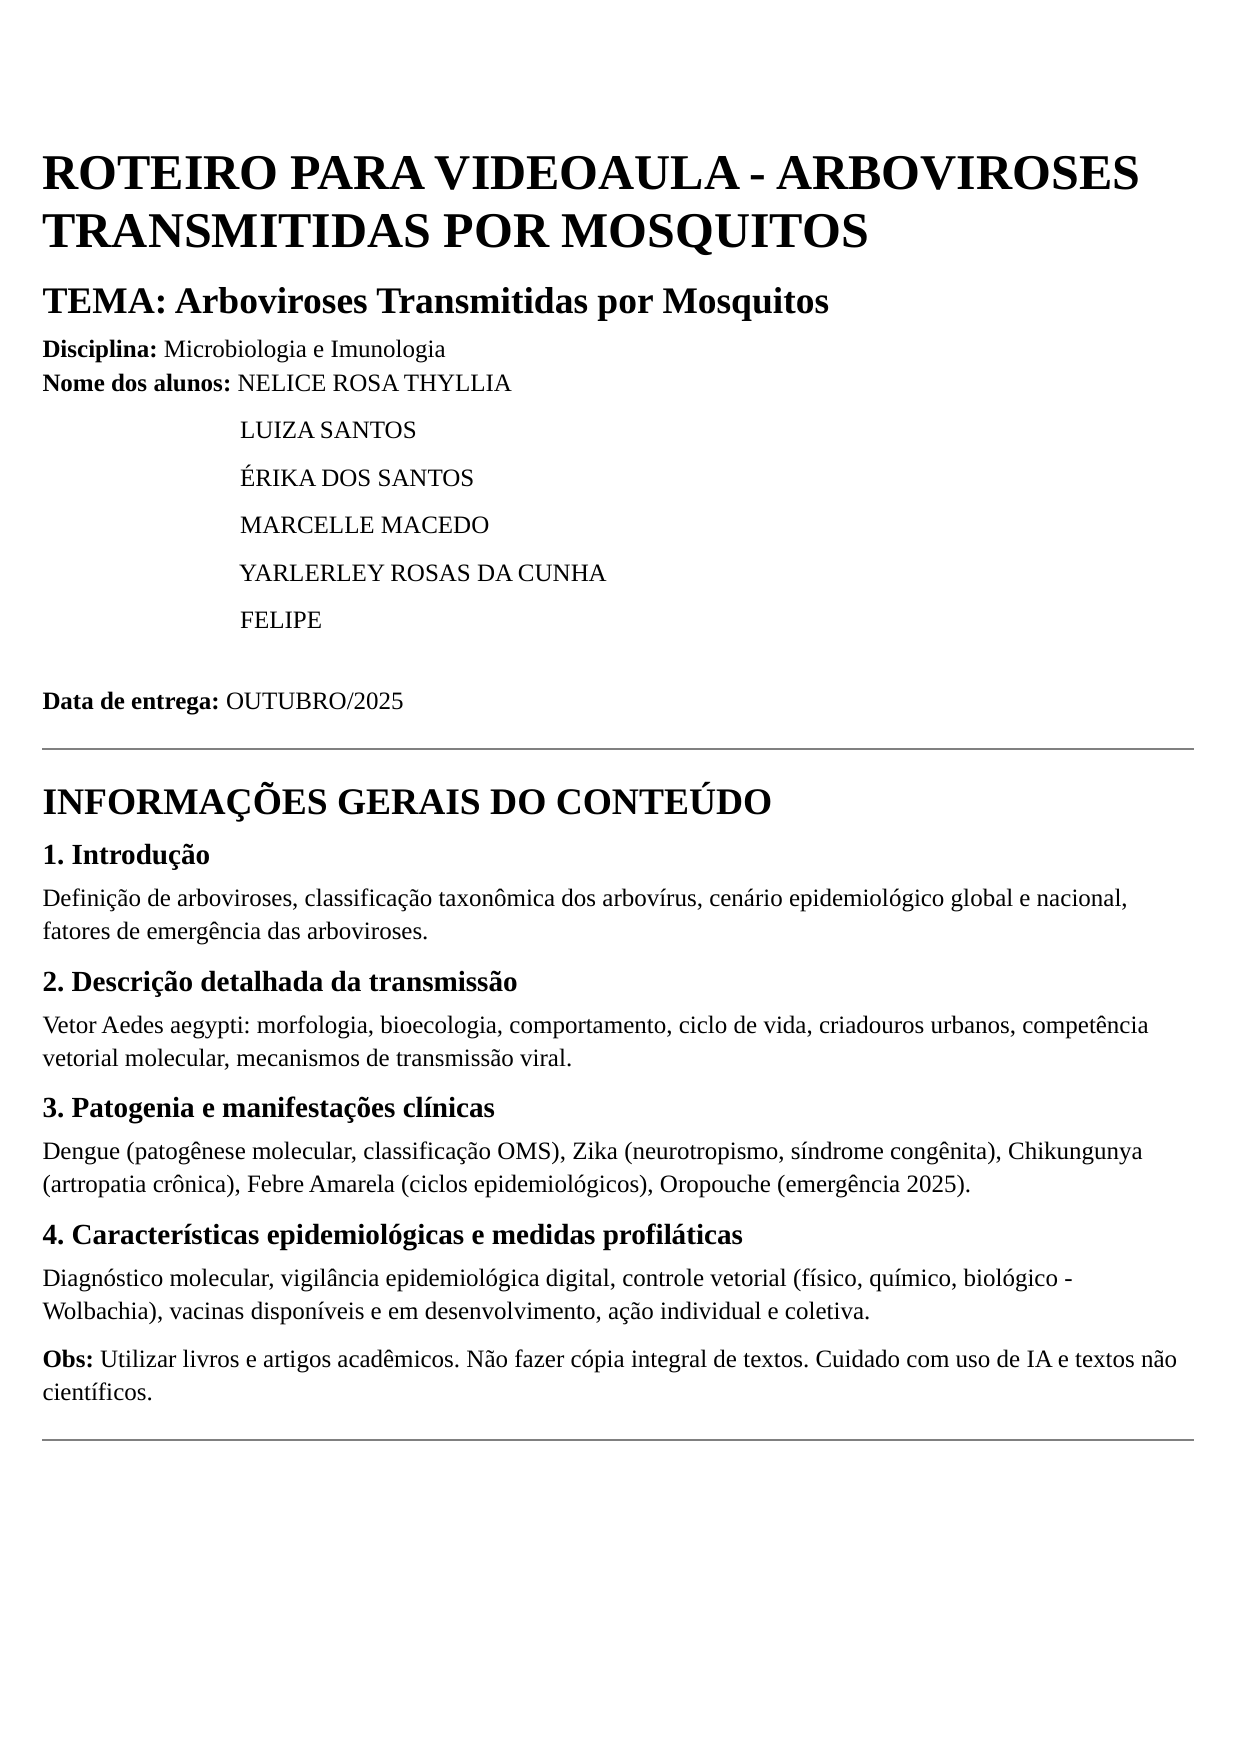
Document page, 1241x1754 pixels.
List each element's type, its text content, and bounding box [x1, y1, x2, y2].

subtitle 2. Descrição detalhada da transmissão [42, 964, 1194, 997]
text Data de entrega: OUTUBRO/2025 [42, 653, 1194, 715]
text Obs: Utilizar livros e artigos acadêmicos. Não fazer cópia integral de textos. Cuidado com uso de IA e textos não científicos. [42, 1344, 1194, 1405]
subtitle INFORMAÇÕES GERAIS DO CONTEÚDO [42, 779, 1194, 822]
text Dengue (patogênese molecular, classificação OMS), Zika (neurotropismo, síndrome congênita), Chikungunya (artropatia crônica), Febre Amarela (ciclos epidemiológicos), Oropouche (emergência 2025). [42, 1136, 1194, 1198]
text MARCELLE MACEDO [42, 510, 1194, 539]
text Vetor Aedes aegypti: morfologia, bioecologia, comportamento, ciclo de vida, criadouros urbanos, competência vetorial molecular, mecanismos de transmissão viral. [42, 1010, 1194, 1071]
subtitle 3. Patogenia e manifestações clínicas [42, 1090, 1194, 1124]
text Diagnóstico molecular, vigilância epidemiológica digital, controle vetorial (físico, químico, biológico - Wolbachia), vacinas disponíveis e em desenvolvimento, ação individual e coletiva. [42, 1263, 1194, 1325]
text FELIPE [42, 606, 1194, 634]
text Definição de arboviroses, classificação taxonômica dos arbovírus, cenário epidemiológico global e nacional, fatores de emergência das arboviroses. [42, 883, 1194, 945]
subtitle ROTEIRO PARA VIDEOAULA - ARBOVIROSES TRANSMITIDAS POR MOSQUITOS [42, 143, 1194, 258]
text Disciplina: Microbiologia e Imunologia Nome dos alunos: NELICE ROSA THYLLIA [42, 334, 1194, 396]
text ÉRIKA DOS SANTOS [42, 463, 1194, 492]
text YARLERLEY ROSAS DA CUNHA [42, 558, 1194, 587]
subtitle TEMA: Arboviroses Transmitidas por Mosquitos [42, 279, 1194, 322]
subtitle 4. Características epidemiológicas e medidas profiláticas [42, 1217, 1194, 1251]
text LUIZA SANTOS [42, 415, 1194, 444]
subtitle 1. Introdução [42, 837, 1194, 871]
